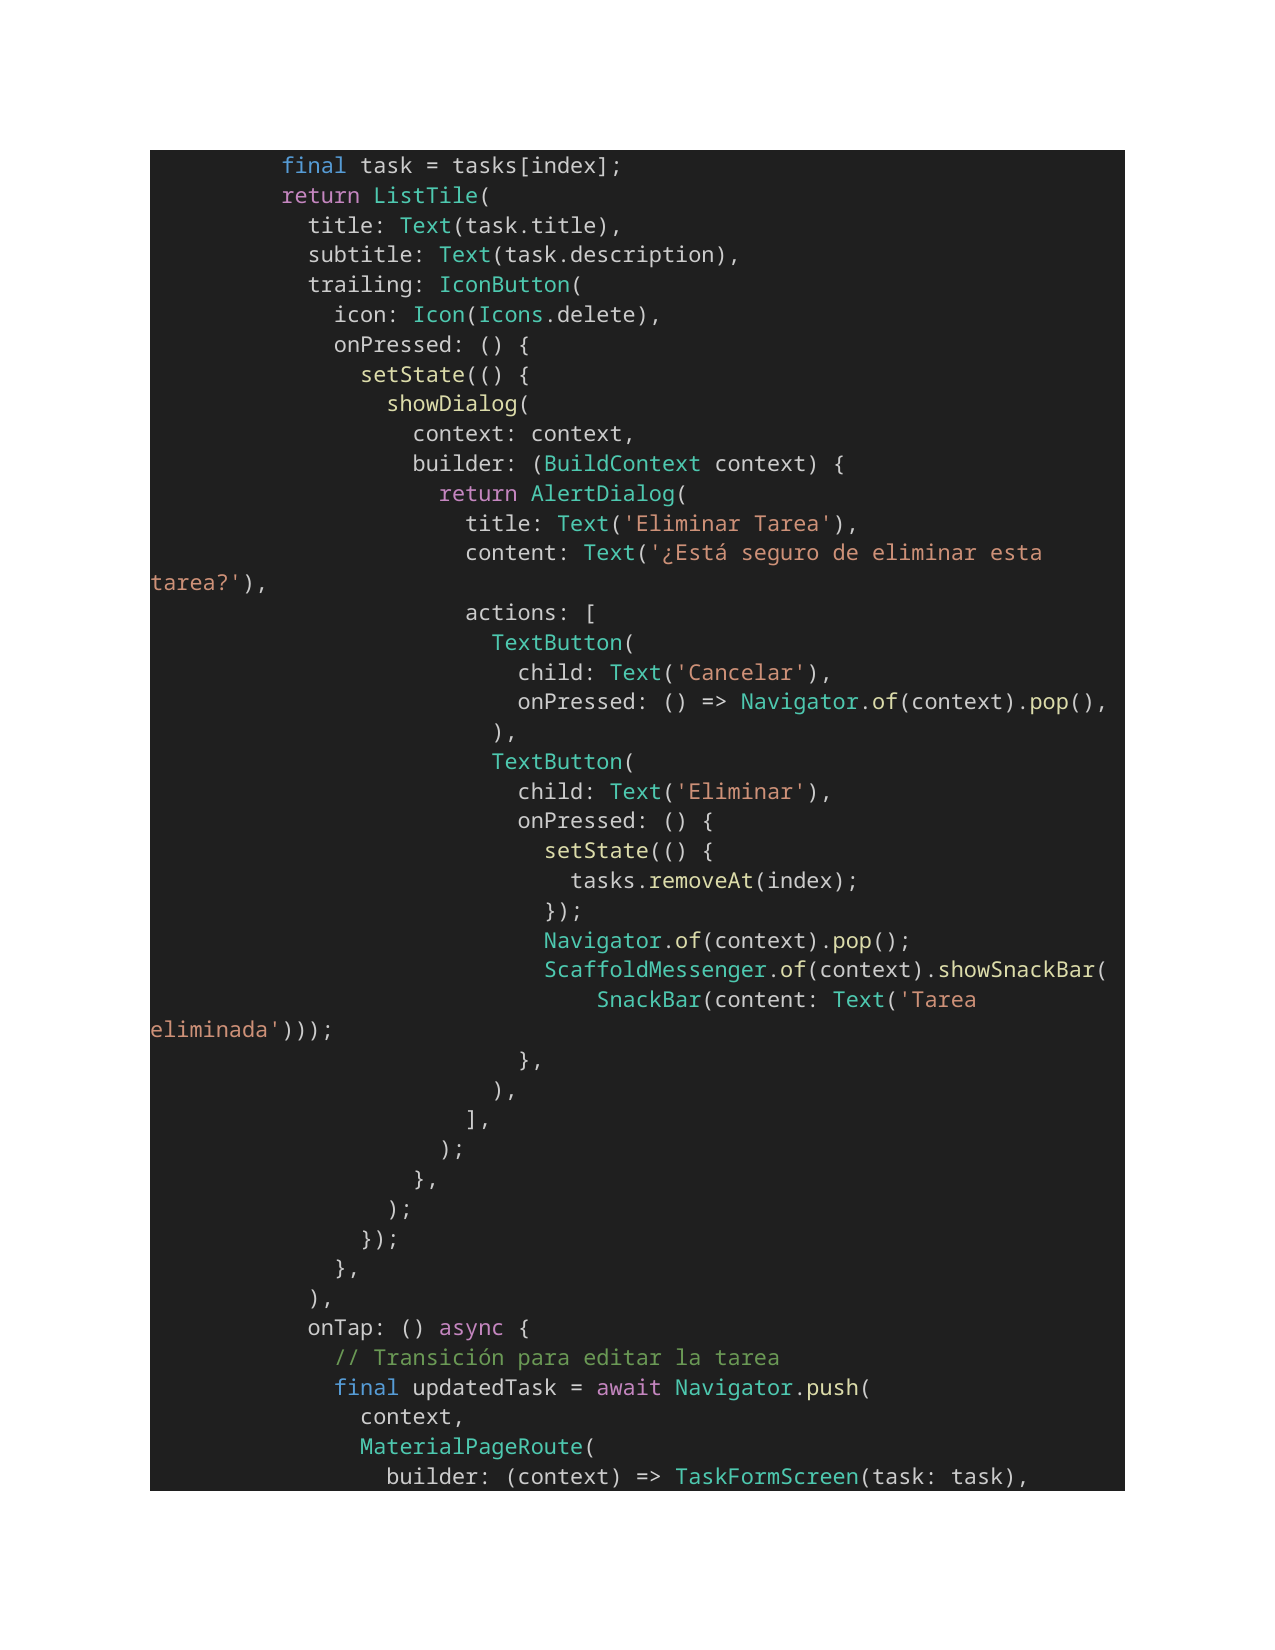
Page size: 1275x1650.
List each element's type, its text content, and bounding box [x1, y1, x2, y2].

text builder: (context) => TaskFormScreen(task: task), [150, 1461, 1125, 1491]
text setState(() { [150, 358, 1125, 388]
text // Transición para editar la tarea [150, 1342, 1125, 1371]
text MaterialPageRoute( [150, 1431, 1125, 1461]
text trailing: IconButton( [150, 269, 1125, 299]
text ), [150, 1073, 1125, 1103]
text return ListTile( [150, 180, 1125, 209]
text content: Text('¿Está seguro de eliminar esta tarea?'), [150, 537, 1125, 597]
text TextButton( [150, 627, 1125, 656]
text ); [150, 1133, 1125, 1163]
text ), [150, 716, 1125, 746]
text final updatedTask = await Navigator.push( [150, 1371, 1125, 1401]
text context: context, [150, 418, 1125, 448]
text SnackBar(content: Text('Tarea eliminada'))); [150, 984, 1125, 1044]
text ScaffoldMessenger.of(context).showSnackBar( [150, 954, 1125, 984]
text onPressed: () => Navigator.of(context).pop(), [150, 686, 1125, 716]
text ); [150, 1193, 1125, 1222]
text actions: [ [150, 597, 1125, 627]
text showDialog( [150, 388, 1125, 418]
text ), [150, 1282, 1125, 1312]
text }, [150, 1044, 1125, 1073]
text return AlertDialog( [150, 478, 1125, 507]
text tasks.removeAt(index); [150, 865, 1125, 895]
text onPressed: () { [150, 329, 1125, 358]
text title: Text('Eliminar Tarea'), [150, 507, 1125, 537]
text child: Text('Eliminar'), [150, 776, 1125, 805]
text }); [150, 895, 1125, 924]
text child: Text('Cancelar'), [150, 656, 1125, 686]
text final task = tasks[index]; [150, 150, 1125, 180]
text Navigator.of(context).pop(); [150, 924, 1125, 954]
text onPressed: () { [150, 805, 1125, 835]
text TextButton( [150, 746, 1125, 776]
text }); [150, 1222, 1125, 1252]
text builder: (BuildContext context) { [150, 448, 1125, 478]
text icon: Icon(Icons.delete), [150, 299, 1125, 329]
text ], [150, 1103, 1125, 1133]
text title: Text(task.title), [150, 209, 1125, 239]
text context, [150, 1401, 1125, 1431]
text }, [150, 1252, 1125, 1282]
text subtitle: Text(task.description), [150, 239, 1125, 269]
text onTap: () async { [150, 1312, 1125, 1342]
text }, [150, 1163, 1125, 1193]
text setState(() { [150, 835, 1125, 865]
